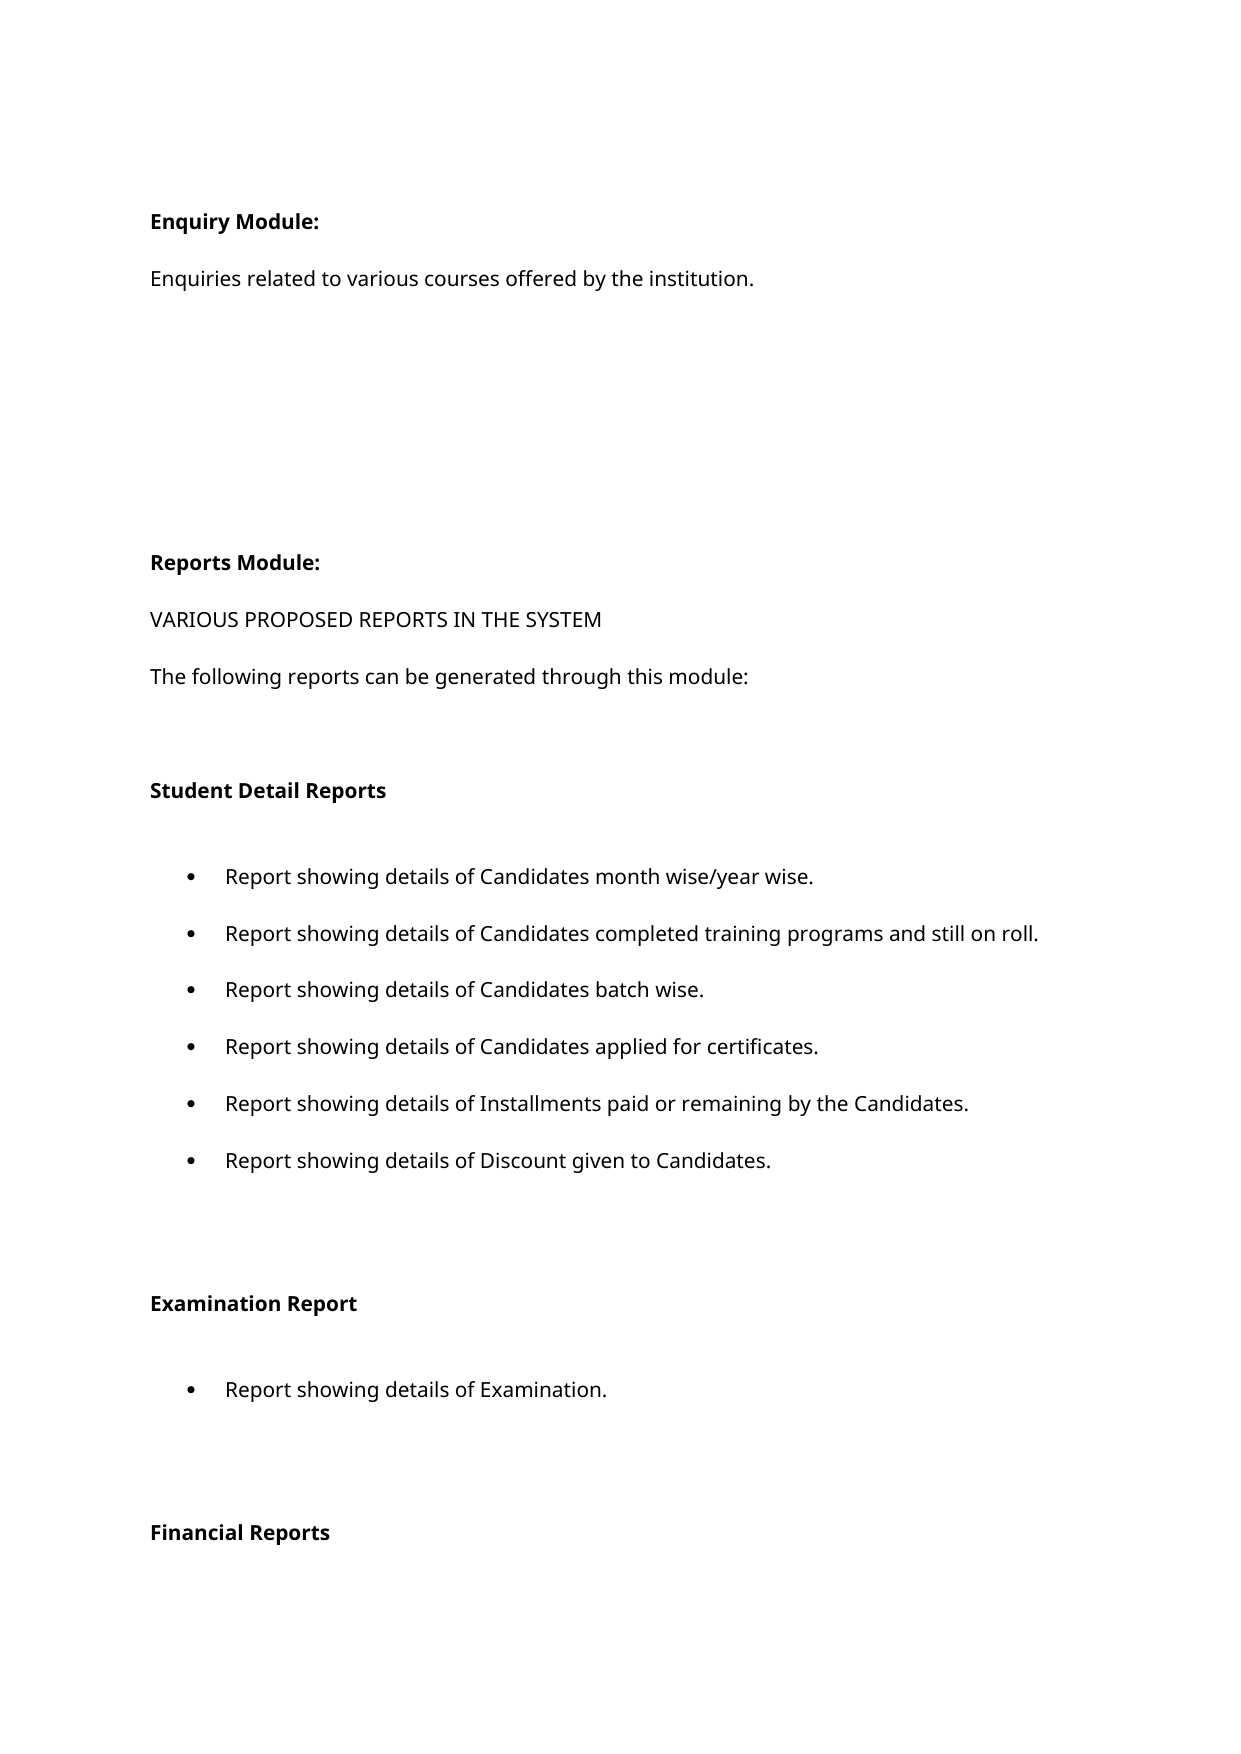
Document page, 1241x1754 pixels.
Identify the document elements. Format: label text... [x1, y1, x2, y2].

list Report showing details of Candidates completed training programs and still on roll. [187, 919, 1090, 947]
list Report showing details of Candidates month wise/year wise. [187, 862, 1090, 890]
list Report showing details of Installments paid or remaining by the Candidates. [187, 1089, 1090, 1118]
list Report showing details of Candidates batch wise. [187, 976, 1090, 1004]
list Report showing details of Discount given to Candidates. [187, 1146, 1090, 1175]
text Reports Module: VARIOUS PROPOSED REPORTS IN THE SYSTEM The following reports can be generated through this module: Student Detail Reports [150, 548, 1090, 804]
list Report showing details of Candidates applied for certificates. [187, 1032, 1090, 1061]
text Examination Report [150, 1232, 1090, 1318]
text Financial Reports [150, 1461, 1090, 1547]
list Report showing details of Examination. [187, 1375, 1090, 1404]
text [150, 150, 1090, 405]
